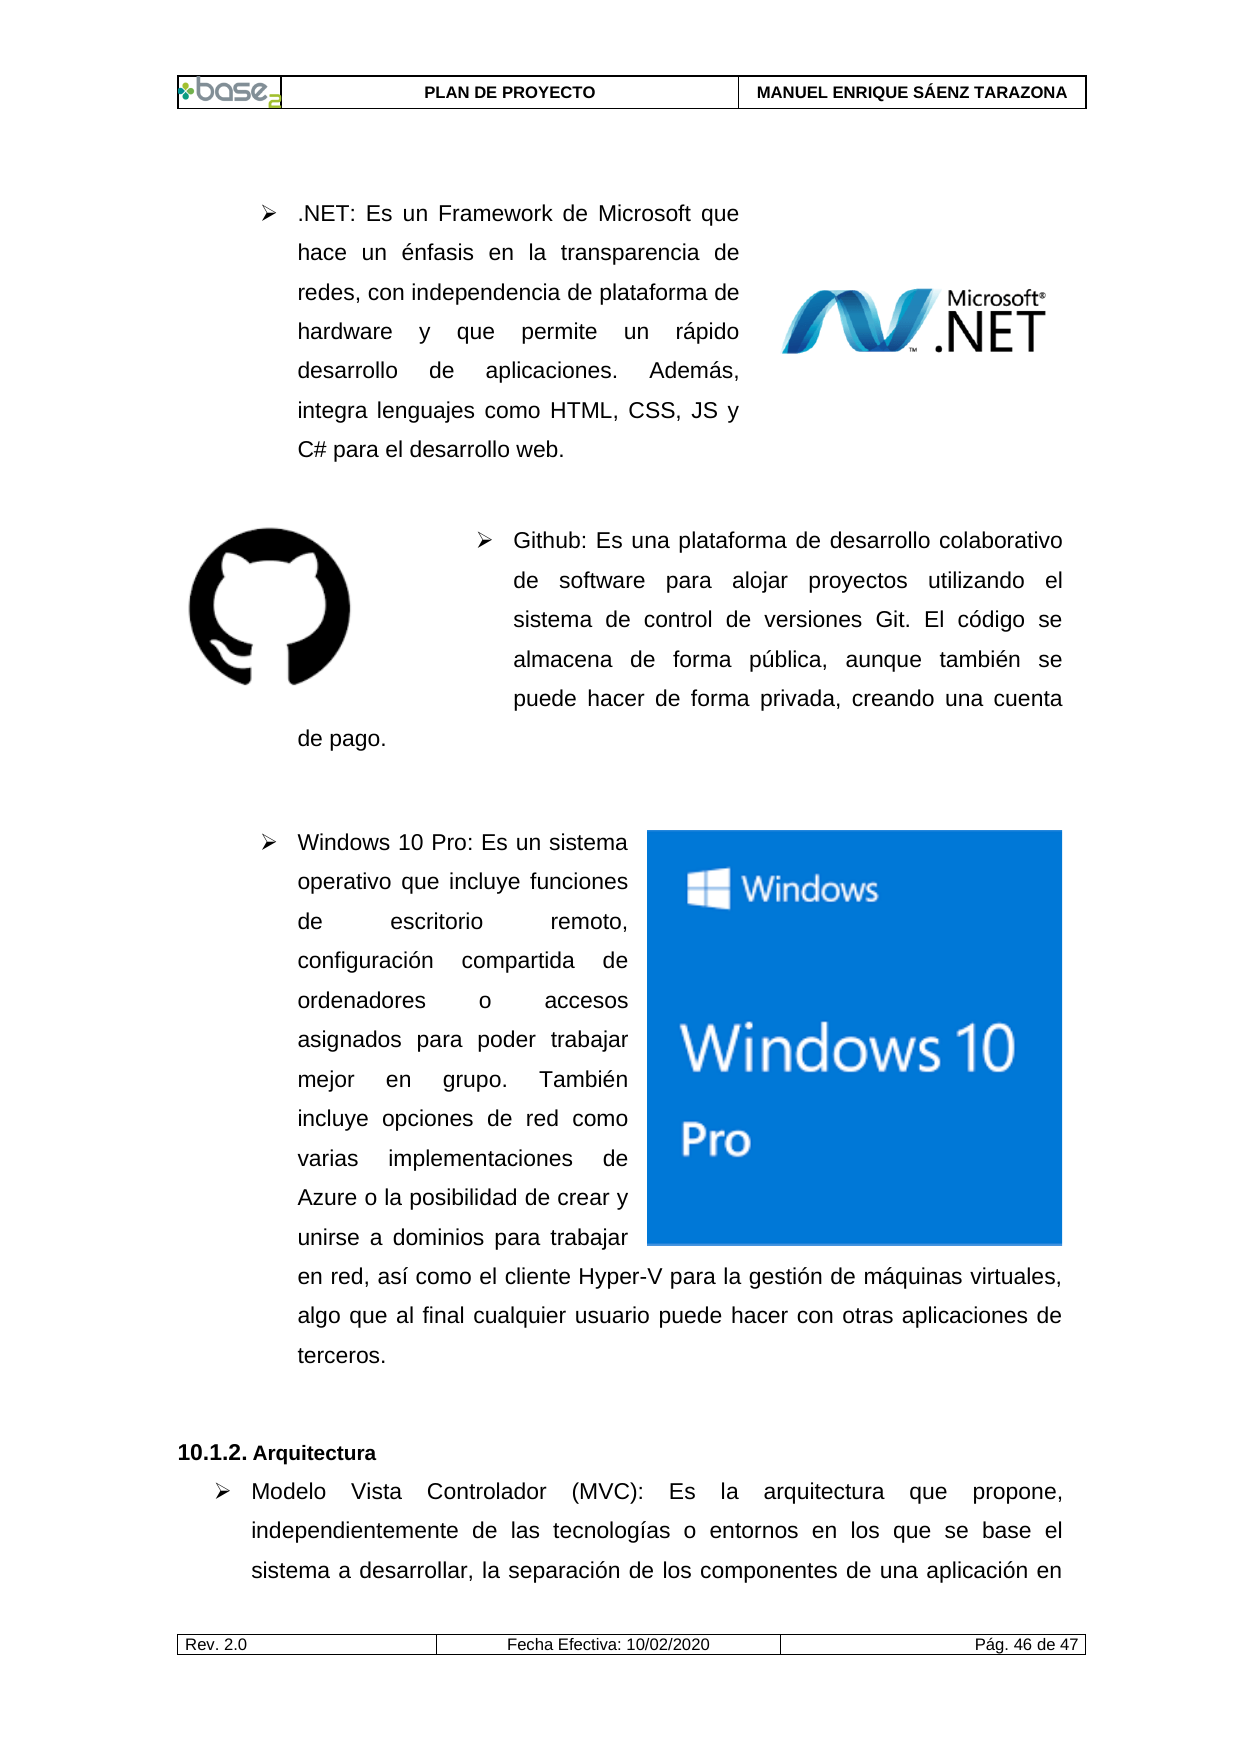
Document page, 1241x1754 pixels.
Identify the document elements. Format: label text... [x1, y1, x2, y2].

picture [177, 516, 375, 714]
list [213, 1478, 1063, 1583]
picture [177, 76, 282, 108]
picture [758, 256, 1079, 389]
list Github: Es una plataforma de desarrollo colaborativo de software para alojar proyectos utilizando el sistema de control de versiones Git. El código se almacena de forma pública, aunque también se puede hacer de forma privada, creando una cuenta de pago. [260, 527, 1063, 751]
picture [647, 830, 1063, 1246]
list .NET: Es un Framework de Microsoft que hace un énfasis en la transparencia de redes, con independencia de plataforma de hardware y que permite un rápido desarrollo de aplicaciones. Además, integra lenguajes como HTML, CSS, JS y C# para el desarrollo web. [260, 199, 1063, 463]
subtitle Arquitectura [177, 1439, 1063, 1465]
